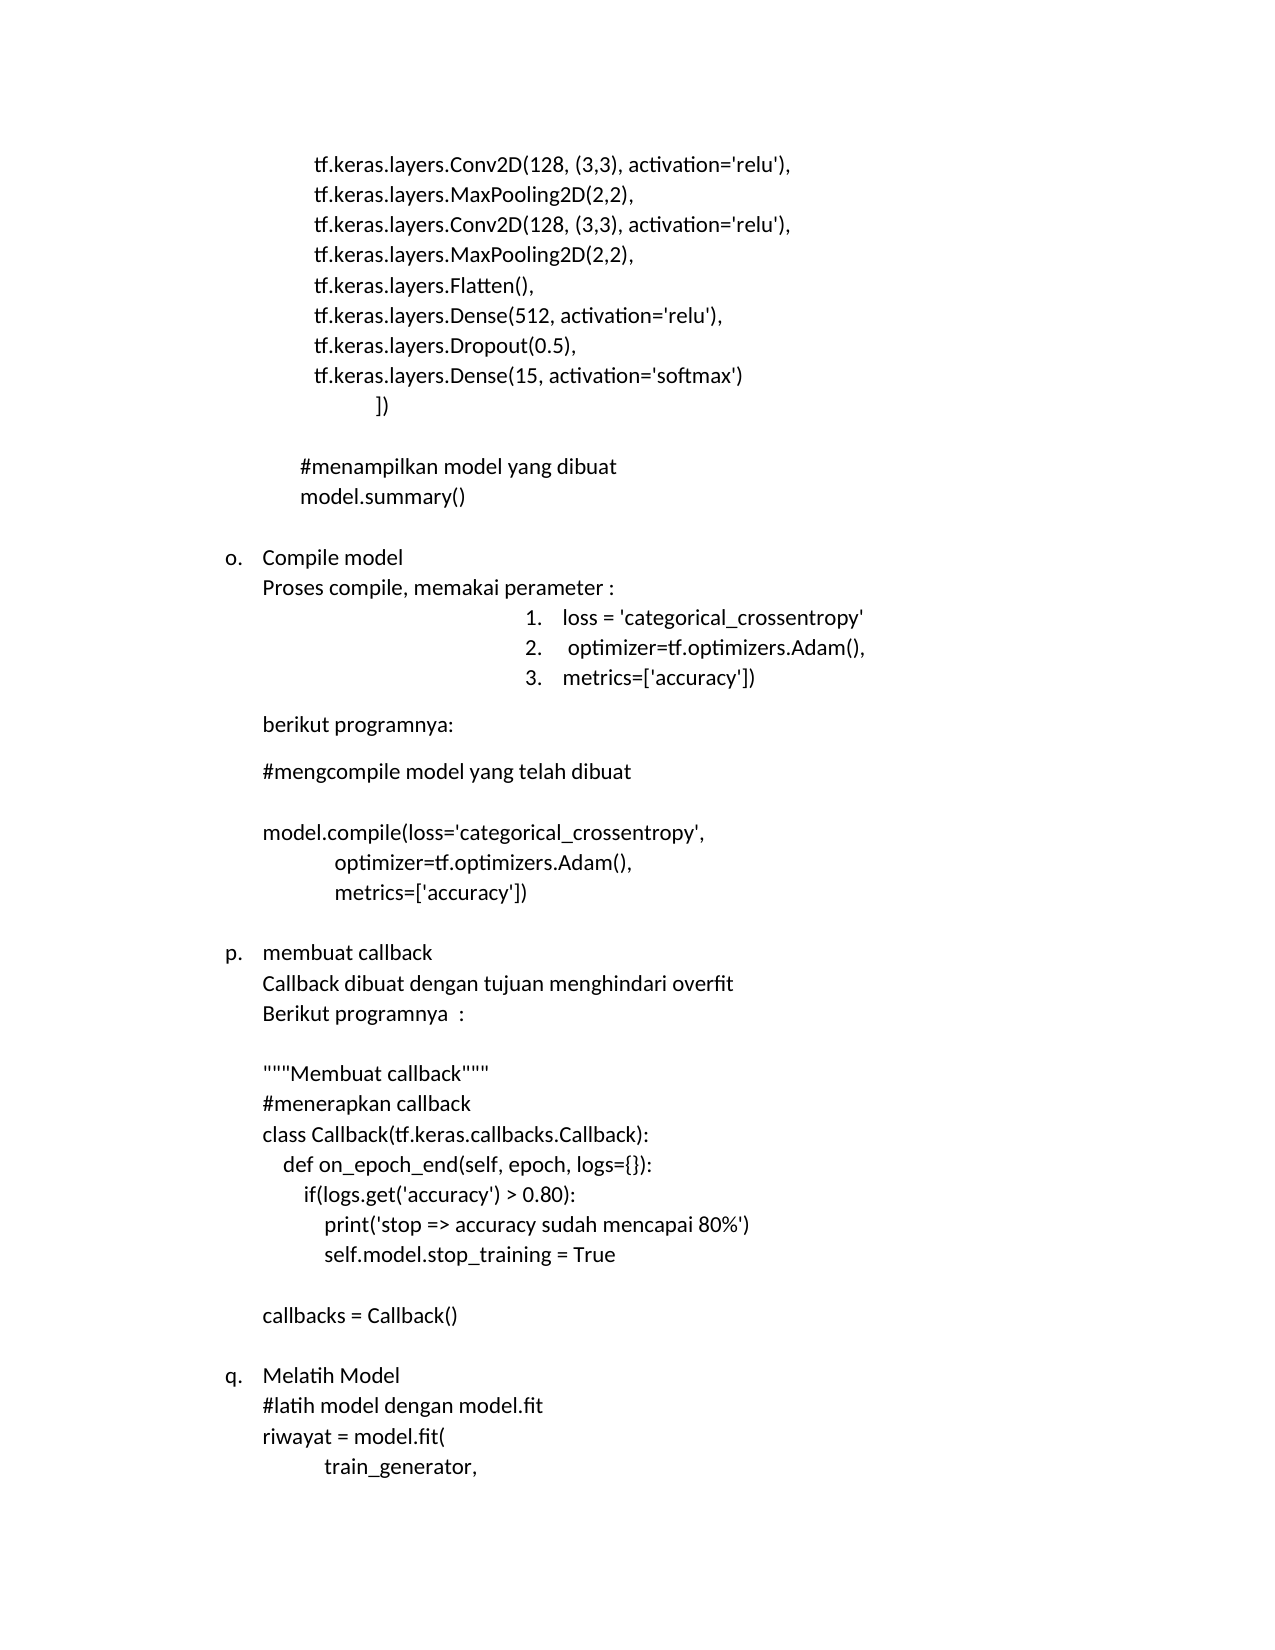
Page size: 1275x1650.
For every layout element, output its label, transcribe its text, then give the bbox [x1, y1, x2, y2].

list tf.keras.layers.MaxPooling2D(2,2), [262, 180, 1125, 208]
list """Membuat callback""" [262, 1059, 1125, 1087]
list riwayat = model.fit( [262, 1422, 1125, 1450]
list Berikut programnya : [262, 999, 1125, 1027]
list #menampilkan model yang dibuat [300, 452, 1125, 480]
list #latih model dengan model.fit [262, 1392, 1125, 1420]
list tf.keras.layers.Dense(512, activation='relu'), [262, 301, 1125, 329]
list metrics=['accuracy']) [262, 878, 1125, 906]
list tf.keras.layers.Flatten(), [262, 271, 1125, 299]
list Callback dibuat dengan tujuan menghindari overfit [262, 969, 1125, 997]
list tf.keras.layers.Conv2D(128, (3,3), activation='relu'), [262, 150, 1125, 178]
list def on_epoch_end(self, epoch, logs={}): [262, 1150, 1125, 1178]
list #menerapkan callback [262, 1089, 1125, 1118]
list train_generator, [262, 1452, 1125, 1480]
list optimizer=tf.optimizers.Adam(), [262, 848, 1125, 876]
list membuat callback [225, 938, 1125, 967]
list metrics=['accuracy']) [525, 663, 1125, 692]
list Proses compile, memakai perameter : [262, 573, 1125, 601]
list optimizer=tf.optimizers.Adam(), [525, 633, 1125, 661]
list self.model.stop_training = True [262, 1241, 1125, 1269]
list class Callback(tf.keras.callbacks.Callback): [262, 1120, 1125, 1148]
list loss = 'categorical_crossentropy' [525, 603, 1125, 631]
list tf.keras.layers.MaxPooling2D(2,2), [262, 241, 1125, 269]
list ]) [300, 392, 1125, 420]
list Compile model [225, 543, 1125, 571]
list model.summary() [300, 482, 1125, 510]
list Melatih Model [225, 1361, 1125, 1389]
list tf.keras.layers.Conv2D(128, (3,3), activation='relu'), [262, 210, 1125, 238]
list if(logs.get('accuracy') > 0.80): [262, 1180, 1125, 1208]
list #mengcompile model yang telah dibuat [262, 757, 1125, 785]
list model.compile(loss='categorical_crossentropy', [262, 818, 1125, 846]
text berikut programnya: [262, 710, 1125, 738]
list print('stop => accuracy sudah mencapai 80%') [262, 1210, 1125, 1238]
list callbacks = Callback() [262, 1301, 1125, 1329]
list tf.keras.layers.Dropout(0.5), [262, 331, 1125, 359]
list tf.keras.layers.Dense(15, activation='softmax') [262, 361, 1125, 389]
